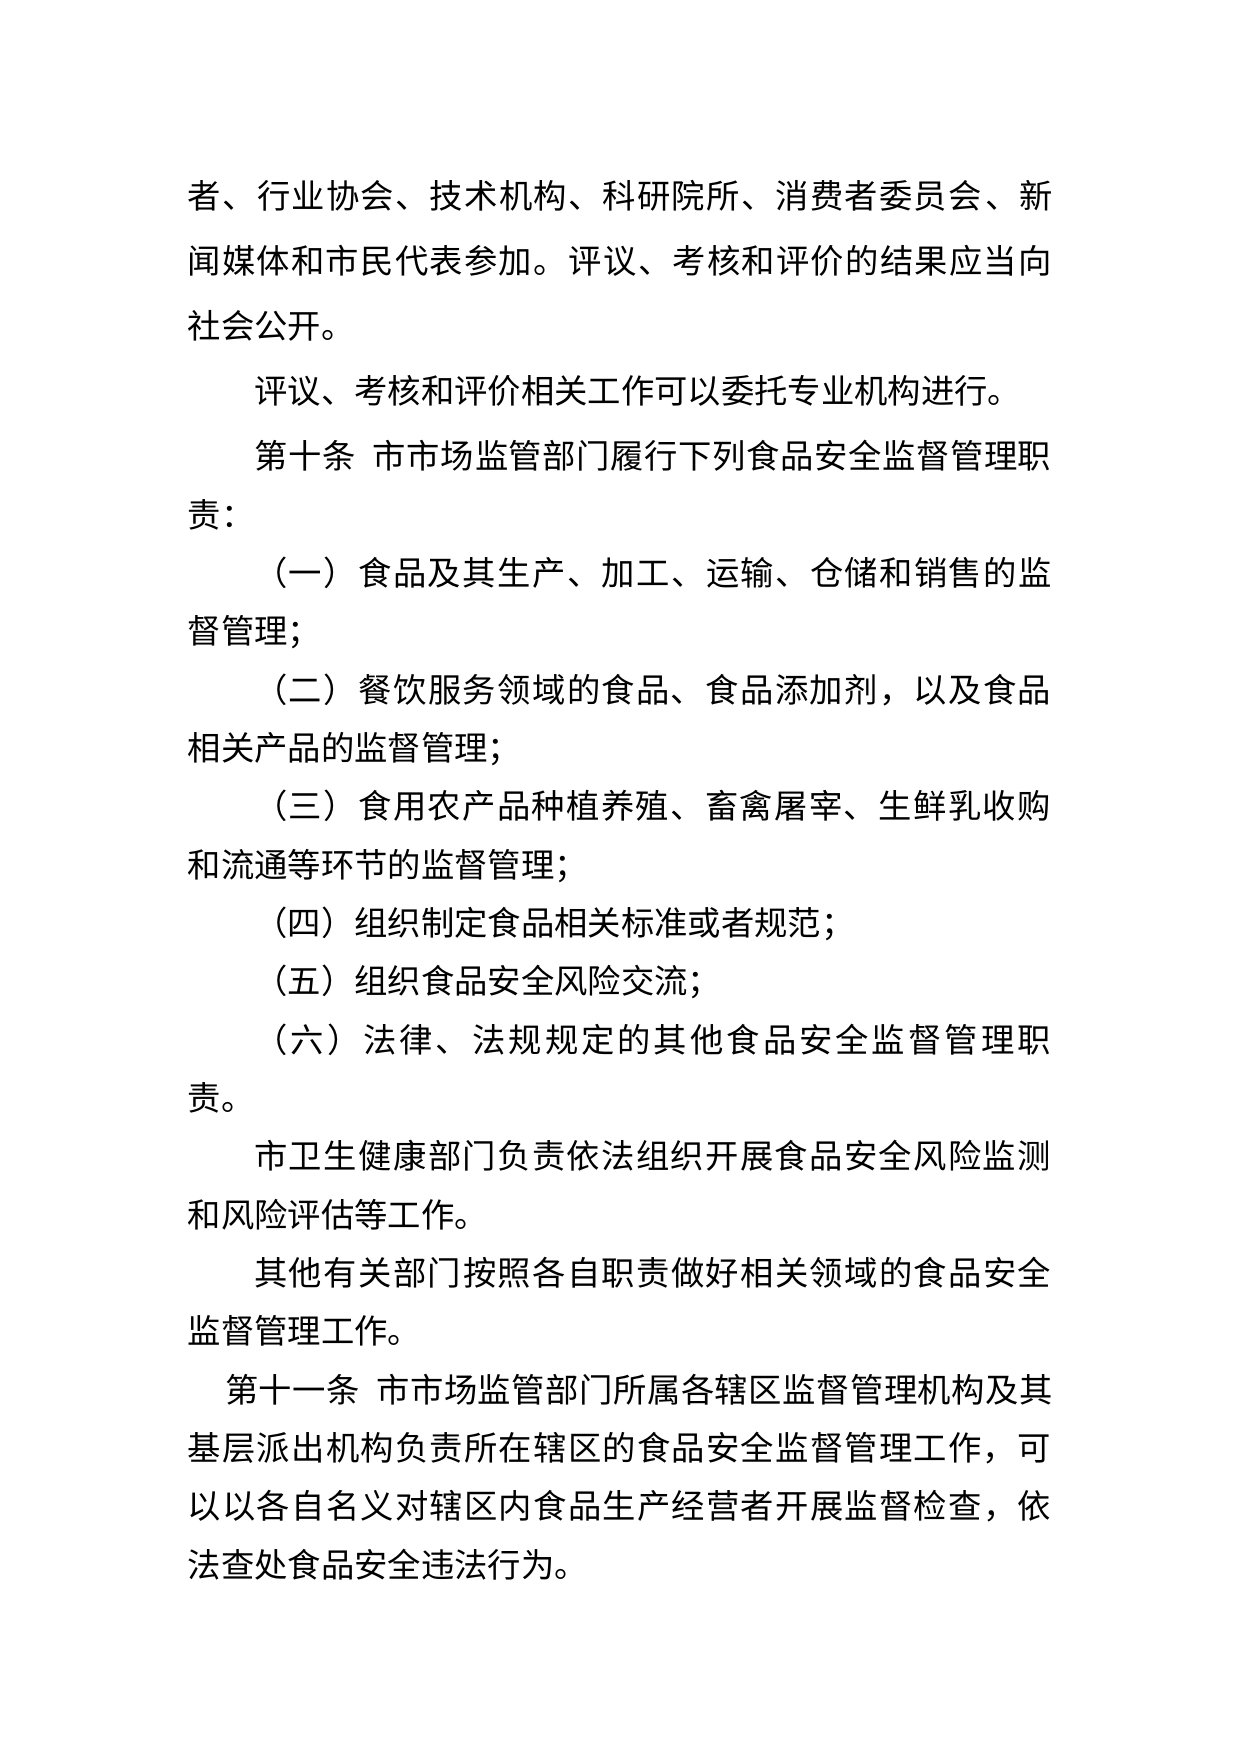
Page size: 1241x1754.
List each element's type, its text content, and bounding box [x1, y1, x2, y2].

text （二）餐饮服务领域的食品、食品添加剂，以及食品相关产品的监督管理； [187, 655, 1053, 772]
text 第十一条 市市场监管部门所属各辖区监督管理机构及其基层派出机构负责所在辖区的食品安全监督管理工作，可以以各自名义对辖区内食品生产经营者开展监督检查，依法查处食品安全违法行为。 [187, 1355, 1053, 1589]
text （一）食品及其生产、加工、运输、仓储和销售的监督管理； [187, 539, 1053, 655]
text 评议、考核和评价相关工作可以委托专业机构进行。 [187, 357, 1053, 422]
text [187, 162, 1053, 357]
text （六）法律、法规规定的其他食品安全监督管理职责。 [187, 1005, 1053, 1122]
text 市卫生健康部门负责依法组织开展食品安全风险监测和风险评估等工作。 [187, 1122, 1053, 1239]
text （五）组织食品安全风险交流； [187, 947, 1053, 1005]
text （四）组织制定食品相关标准或者规范； [187, 889, 1053, 947]
text （三）食用农产品种植养殖、畜禽屠宰、生鲜乳收购和流通等环节的监督管理； [187, 772, 1053, 889]
text 第十条 市市场监管部门履行下列食品安全监督管理职责： [187, 422, 1053, 539]
text 其他有关部门按照各自职责做好相关领域的食品安全监督管理工作。 [187, 1239, 1053, 1355]
